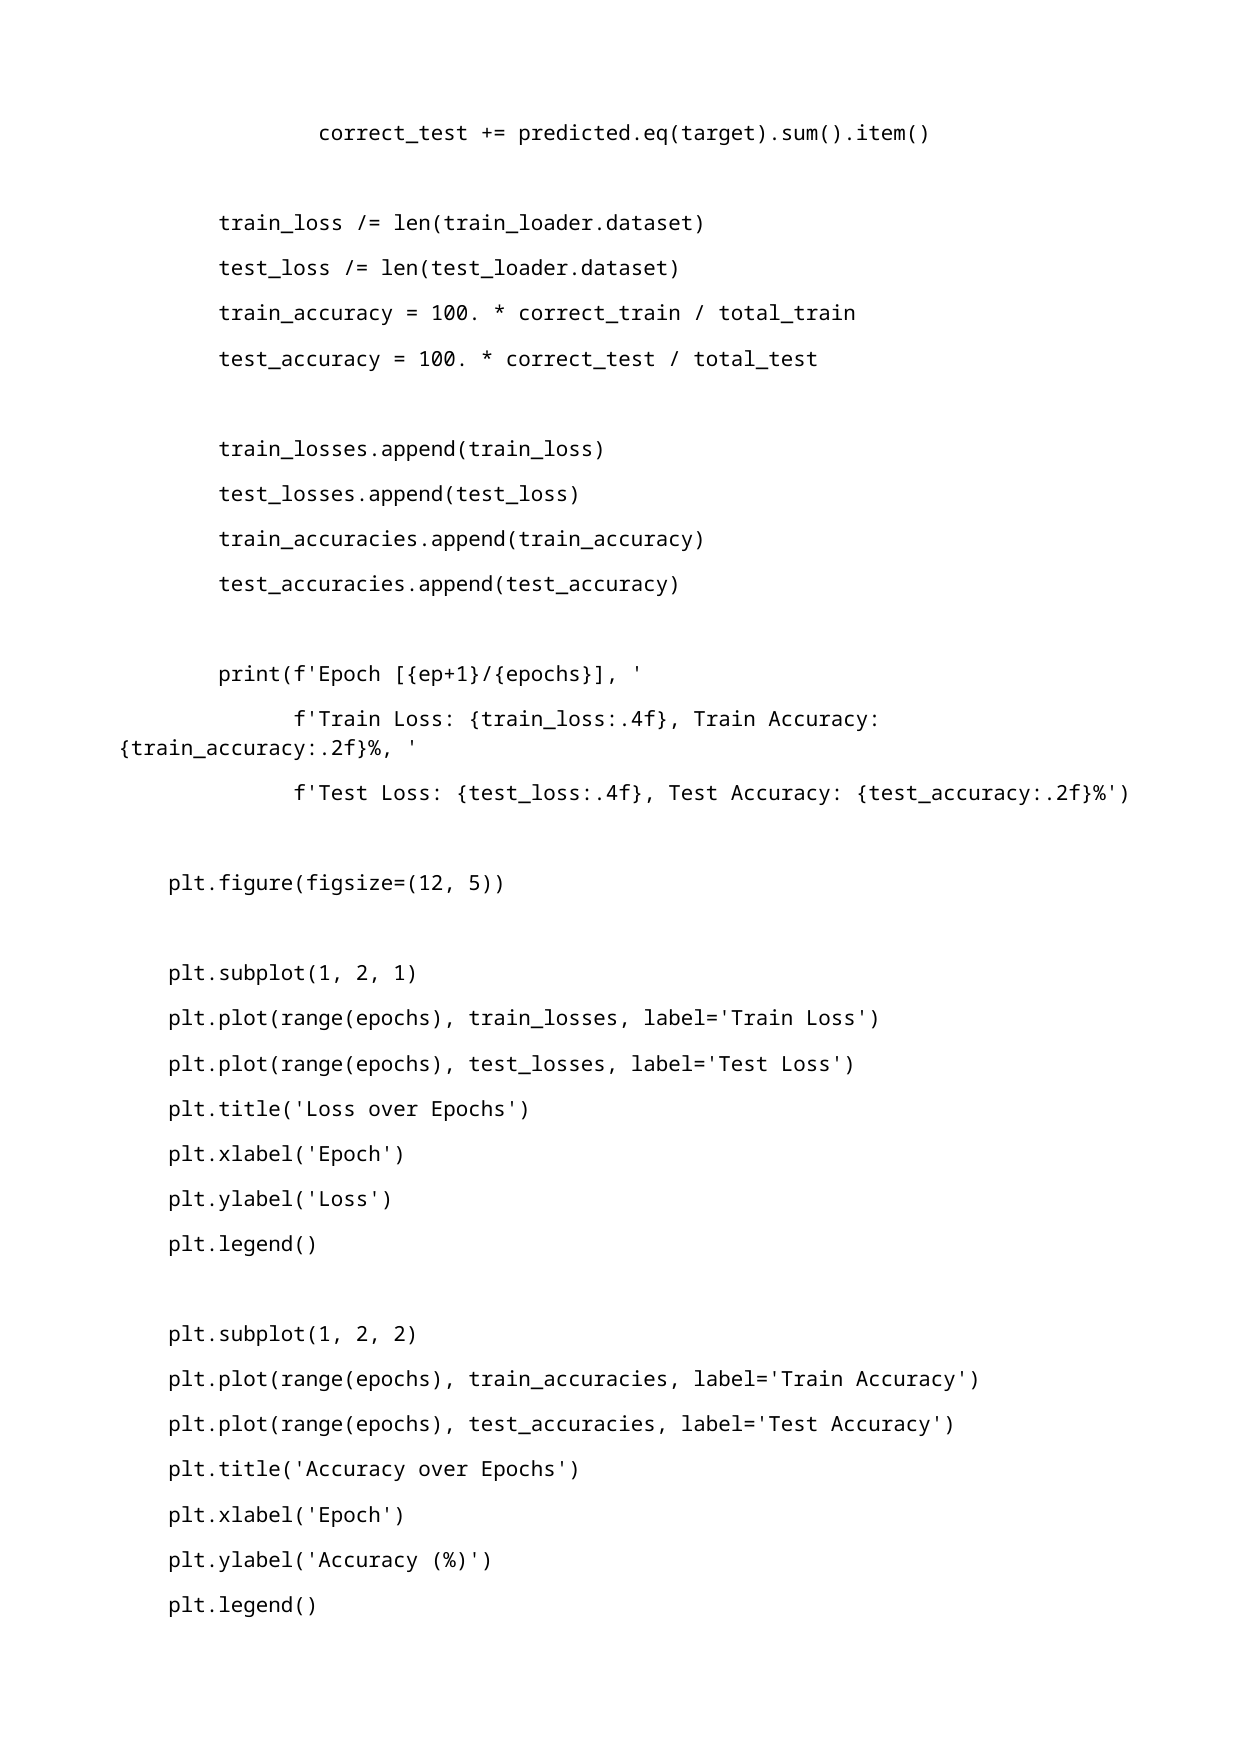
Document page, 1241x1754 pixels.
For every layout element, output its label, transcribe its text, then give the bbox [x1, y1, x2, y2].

text plt.ylabel('Loss') [118, 1184, 1134, 1212]
text plt.legend() [118, 1590, 1134, 1618]
text plt.plot(range(epochs), test_accuracies, label='Test Accuracy') [118, 1409, 1134, 1438]
text train_losses.append(train_loss) [118, 434, 1134, 462]
text f'Train Loss: {train_loss:.4f}, Train Accuracy: {train_accuracy:.2f}%, ' [118, 704, 1134, 761]
text test_loss /= len(test_loader.dataset) [118, 253, 1134, 282]
text plt.ylabel('Accuracy (%)') [118, 1545, 1134, 1573]
text train_accuracy = 100. * correct_train / total_train [118, 298, 1134, 327]
text print(f'Epoch [{ep+1}/{epochs}], ' [118, 659, 1134, 688]
text plt.title('Loss over Epochs') [118, 1094, 1134, 1122]
text test_accuracies.append(test_accuracy) [118, 569, 1134, 598]
text correct_test += predicted.eq(target).sum().item() [118, 118, 1134, 147]
text plt.title('Accuracy over Epochs') [118, 1454, 1134, 1483]
text plt.xlabel('Epoch') [118, 1139, 1134, 1167]
text plt.subplot(1, 2, 2) [118, 1319, 1134, 1348]
text test_accuracy = 100. * correct_test / total_test [118, 344, 1134, 372]
text test_losses.append(test_loss) [118, 479, 1134, 507]
text plt.plot(range(epochs), train_losses, label='Train Loss') [118, 1003, 1134, 1032]
text plt.figure(figsize=(12, 5)) [118, 868, 1134, 897]
text plt.subplot(1, 2, 1) [118, 958, 1134, 987]
text f'Test Loss: {test_loss:.4f}, Test Accuracy: {test_accuracy:.2f}%') [118, 778, 1134, 806]
text train_loss /= len(train_loader.dataset) [118, 208, 1134, 237]
text plt.xlabel('Epoch') [118, 1500, 1134, 1528]
text train_accuracies.append(train_accuracy) [118, 524, 1134, 552]
text plt.plot(range(epochs), train_accuracies, label='Train Accuracy') [118, 1364, 1134, 1393]
text plt.legend() [118, 1229, 1134, 1257]
text plt.plot(range(epochs), test_losses, label='Test Loss') [118, 1049, 1134, 1077]
